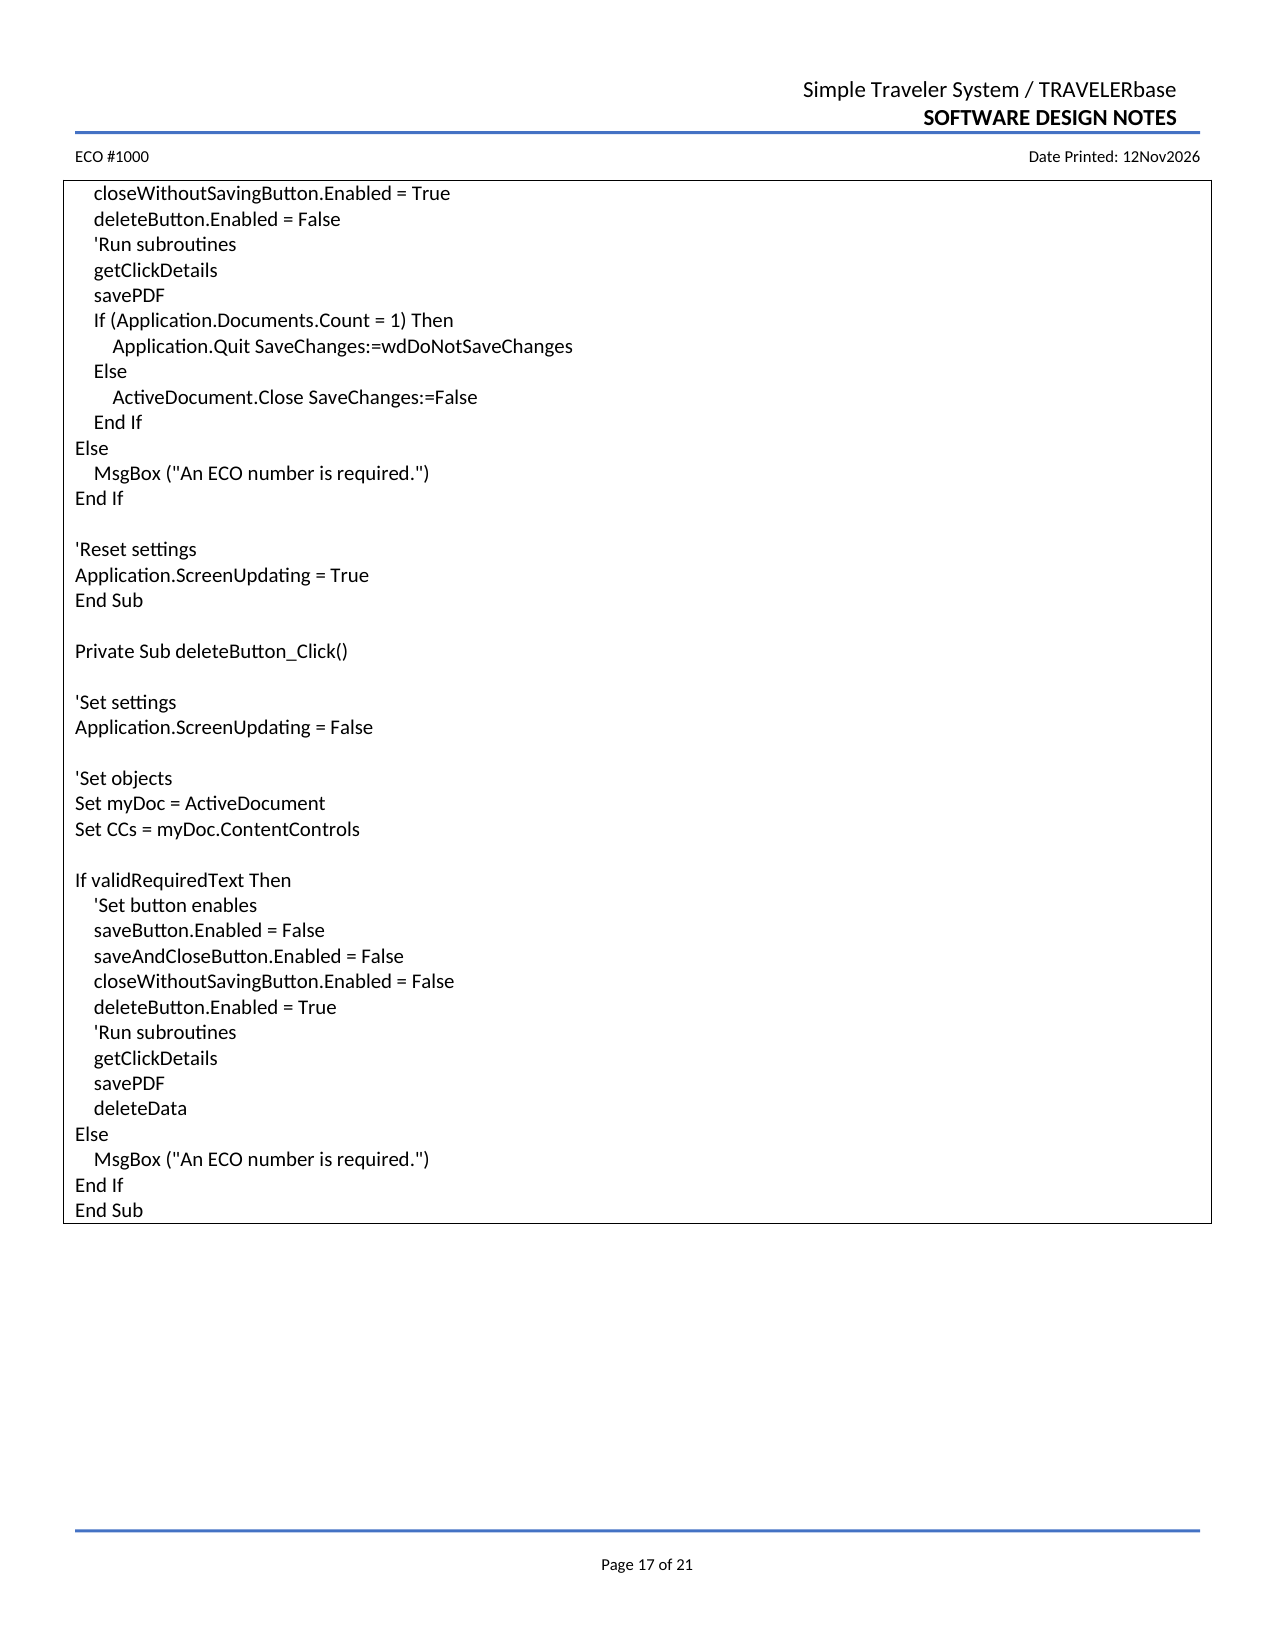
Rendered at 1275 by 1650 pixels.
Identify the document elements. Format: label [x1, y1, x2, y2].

table_header [64, 181, 1211, 1223]
